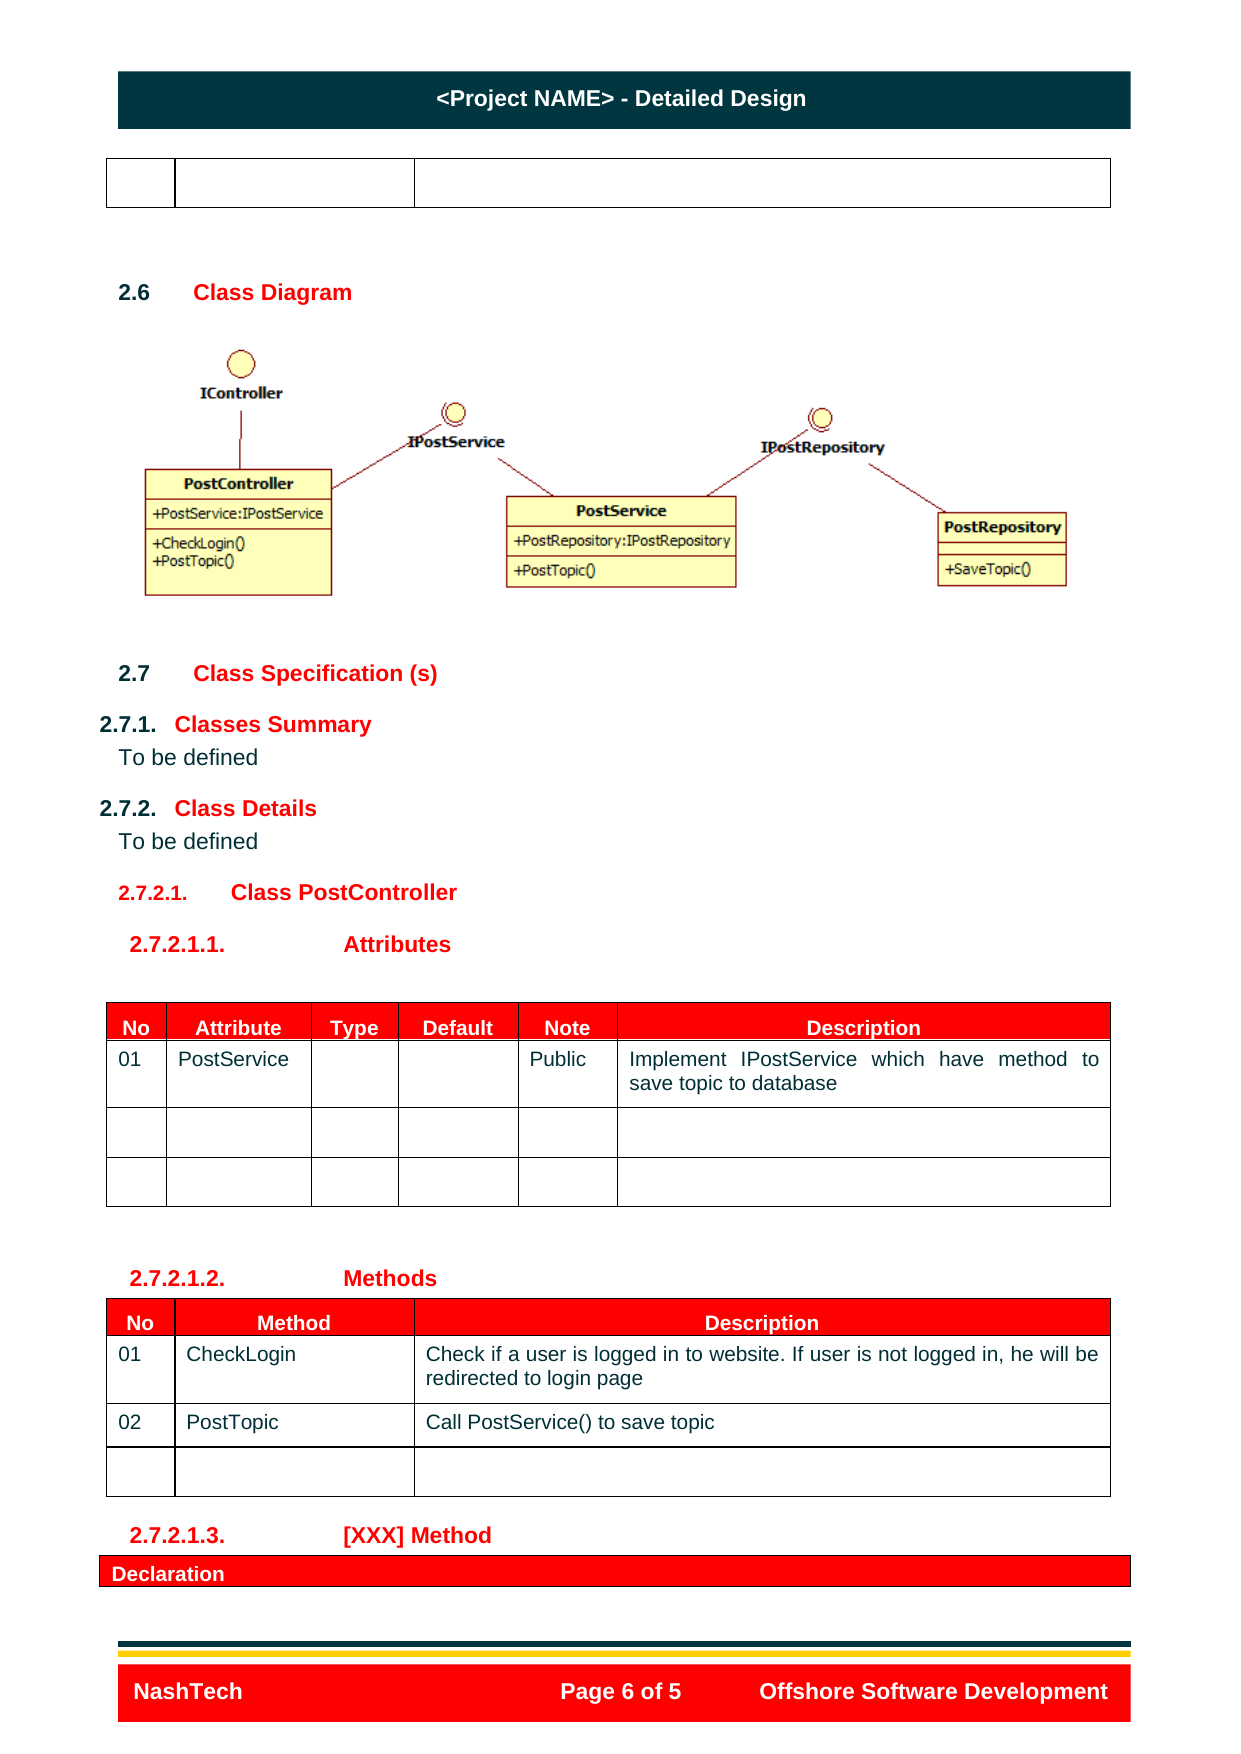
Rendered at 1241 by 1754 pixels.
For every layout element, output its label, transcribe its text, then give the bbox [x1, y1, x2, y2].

table_header No [107, 1003, 166, 1039]
subtitle Classes Summary [99, 711, 1122, 738]
table_cell [167, 1108, 311, 1157]
subtitle Class Specification (s) [118, 660, 1122, 686]
table_cell [415, 159, 1110, 207]
table_header Type [312, 1003, 398, 1039]
table_cell [312, 1158, 398, 1206]
table_cell [415, 1448, 1110, 1496]
table_cell Implement IPostService which have method to save topic to database [618, 1041, 1110, 1107]
table_cell [176, 1448, 414, 1496]
table_header Description [415, 1299, 1110, 1335]
table_cell PostService [167, 1041, 311, 1107]
table_cell 02 [107, 1404, 174, 1446]
table_cell Check if a user is logged in to website. If user is not logged in, he will be redirected to login page [415, 1336, 1110, 1403]
table_cell [107, 1448, 174, 1496]
text To be defined [118, 744, 1122, 770]
subtitle Methods [129, 1265, 1122, 1291]
table_header Method [176, 1299, 414, 1335]
table_header Note [519, 1003, 617, 1039]
table_cell [176, 159, 414, 207]
table_cell [519, 1108, 617, 1157]
table_header No [107, 1299, 174, 1335]
subtitle [XXX] Method [129, 1522, 1122, 1548]
table_cell [618, 1108, 1110, 1157]
table_cell 01 [107, 1336, 174, 1403]
table_cell Public [519, 1041, 617, 1107]
table_cell CheckLogin [176, 1336, 414, 1403]
subtitle Class Diagram [118, 278, 1122, 305]
table_header Description [618, 1003, 1110, 1039]
table_header Attribute [167, 1003, 311, 1039]
table_cell [618, 1158, 1110, 1206]
table_cell [519, 1158, 617, 1206]
table_cell PostTopic [176, 1404, 414, 1446]
table_cell [107, 1108, 166, 1157]
table_header Default [399, 1003, 518, 1039]
table_cell [312, 1108, 398, 1157]
subtitle Class PostController [118, 879, 1122, 906]
table_cell Call PostService() to save topic [415, 1404, 1110, 1446]
table_cell [399, 1108, 518, 1157]
table_cell [167, 1158, 311, 1206]
table_header Declaration [100, 1556, 1130, 1586]
table_cell [107, 159, 174, 207]
subtitle Attributes [129, 931, 1122, 957]
subtitle Class Details [99, 795, 1122, 822]
picture [118, 323, 1094, 623]
text To be defined [118, 828, 1122, 854]
table_cell 01 [107, 1041, 166, 1107]
table_cell [399, 1041, 518, 1107]
table_cell [399, 1158, 518, 1206]
table_cell [107, 1158, 166, 1206]
table_cell [312, 1041, 398, 1107]
